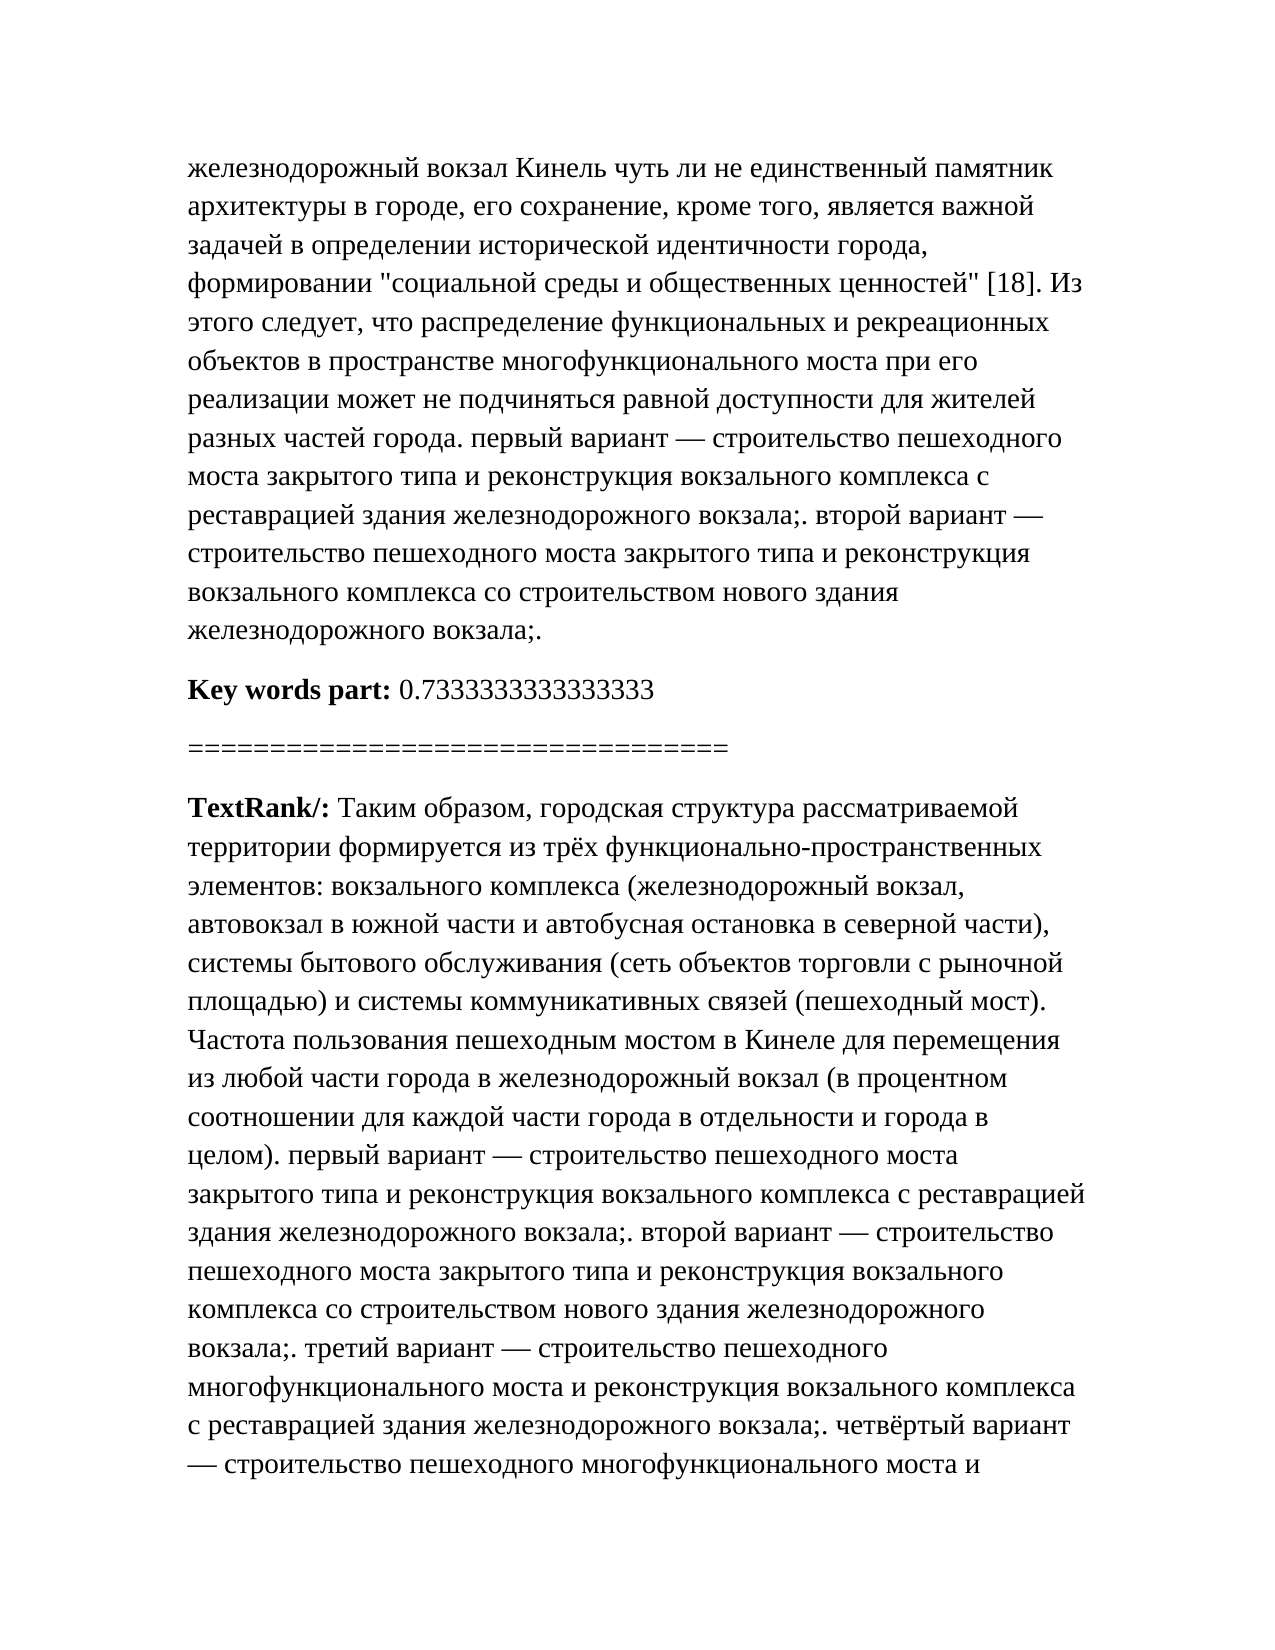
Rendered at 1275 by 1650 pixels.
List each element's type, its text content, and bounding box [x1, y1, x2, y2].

text Key words part: 0.7333333333333333 [187, 672, 1087, 705]
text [187, 150, 1087, 646]
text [187, 791, 1087, 1479]
text ================================= [187, 731, 1087, 765]
